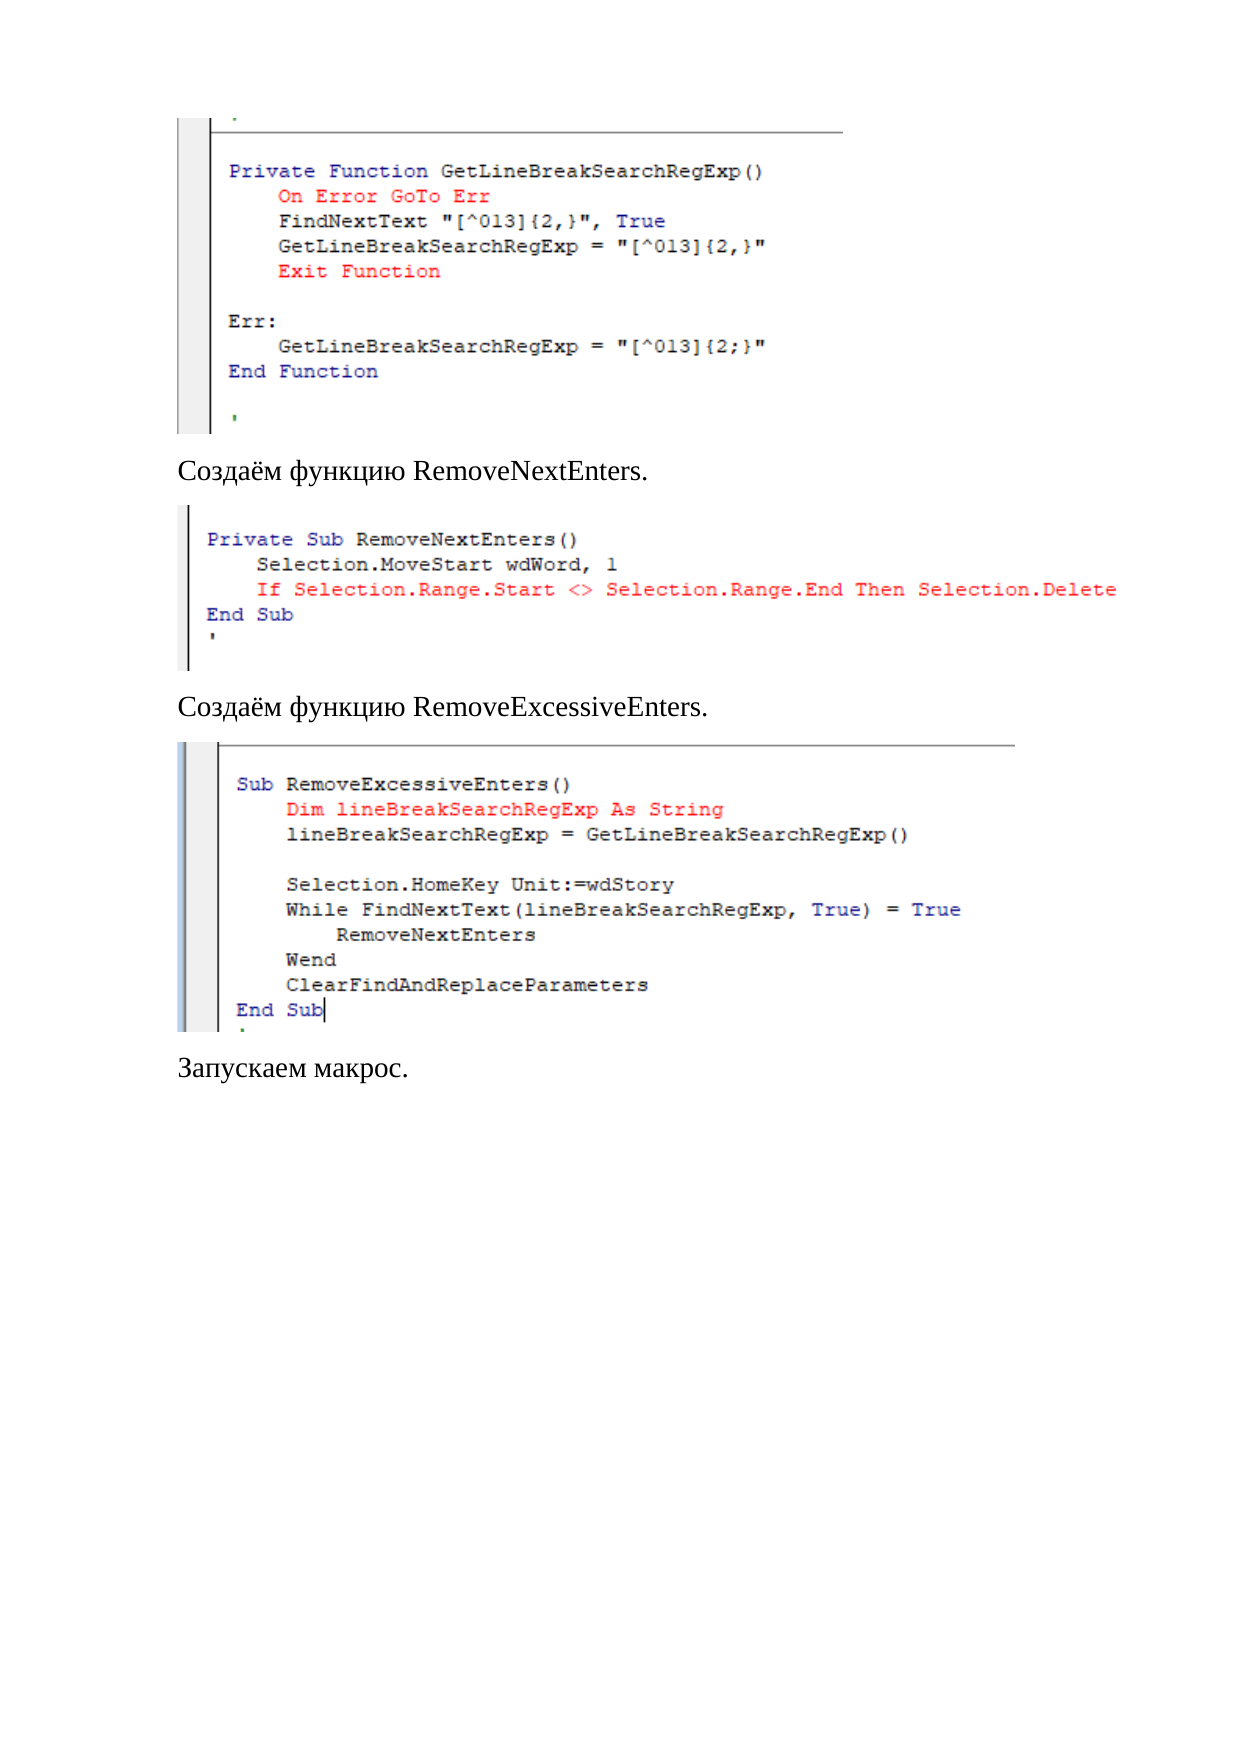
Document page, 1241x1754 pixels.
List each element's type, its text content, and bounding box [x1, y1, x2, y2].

text Запускаем макрос. [177, 1050, 1152, 1084]
picture [177, 742, 1015, 1032]
text Создаём функцию RemoveNextEnters. [177, 453, 1152, 486]
picture [177, 505, 1152, 671]
picture [177, 118, 843, 434]
text Создаём функцию RemoveExcessiveEnters. [177, 689, 1152, 723]
